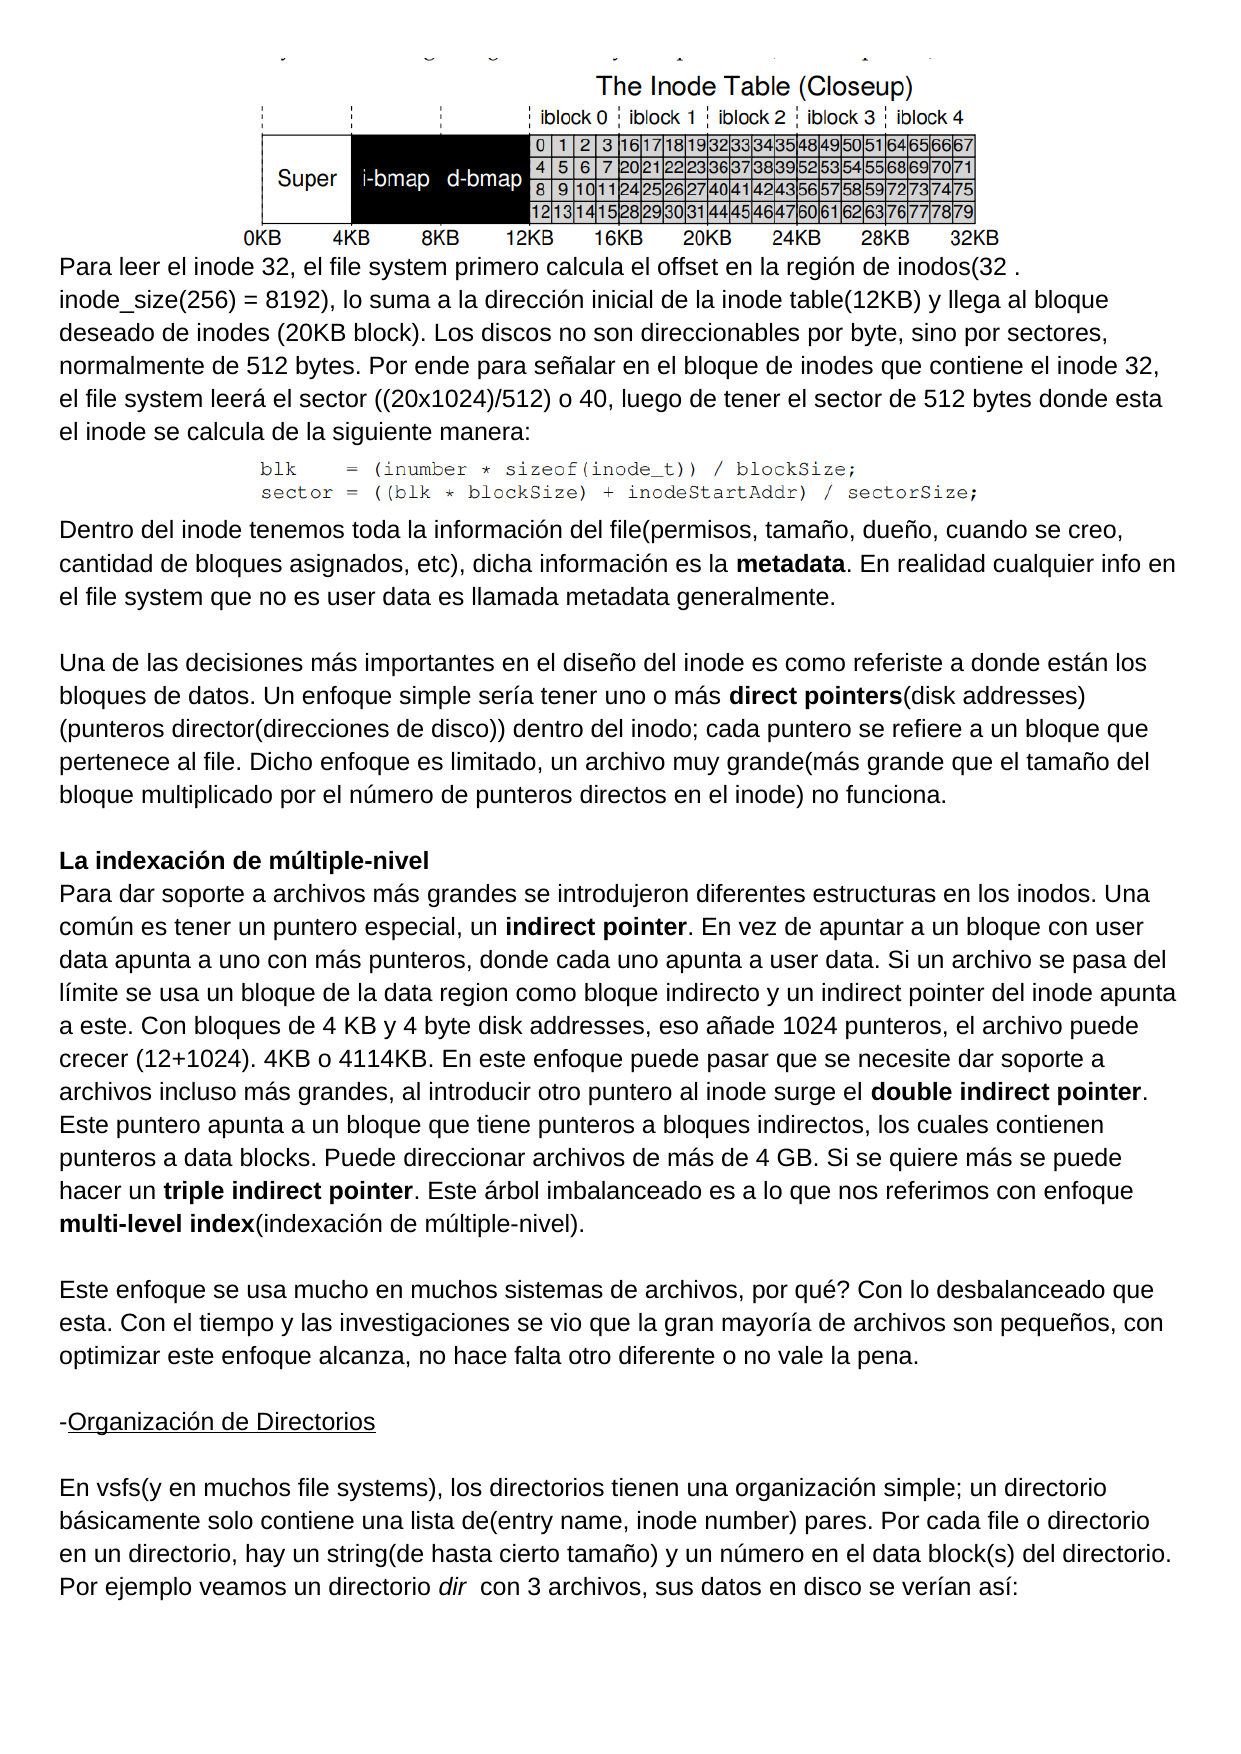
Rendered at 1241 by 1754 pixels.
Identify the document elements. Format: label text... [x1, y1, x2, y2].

text Para leer el inode 32, el file system primero calcula el offset en la región de inodos(32 . inode_size(256) = 8192), lo suma a la dirección inicial de la inode table(12KB) y llega al bloque deseado de inodes (20KB block). Los discos no son direccionables por byte, sino por sectores, normalmente de 512 bytes. Por ende para señalar en el bloque de inodes que contiene el inode 32, el file system leerá el sector ((20x1024)/512) o 40, luego de tener el sector de 512 bytes donde esta el inode se calcula de la siguiente manera: [59, 252, 1181, 446]
text Por ejemplo veamos un directorio dir con 3 archivos, sus datos en disco se verían así: [59, 1572, 1181, 1601]
text Una de las decisiones más importantes en el diseño del inode es como referiste a donde están los bloques de datos. Un enfoque simple sería tener uno o más direct pointers(disk addresses) (punteros director(direcciones de disco)) dentro del inodo; cada puntero se refiere a un bloque que pertenece al file. Dicho enfoque es limitado, un archivo muy grande(más grande que el tamaño del bloque multiplicado por el número de punteros directos en el inode) no funciona. [59, 648, 1181, 808]
text Para dar soporte a archivos más grandes se introdujeron diferentes estructuras en los inodos. Una común es tener un puntero especial, un indirect pointer. En vez de apuntar a un bloque con user data apunta a uno con más punteros, donde cada uno apunta a user data. Si un archivo se pasa del límite se usa un bloque de la data region como bloque indirecto y un indirect pointer del inode apunta a este. Con bloques de 4 KB y 4 byte disk addresses, eso añade 1024 punteros, el archivo puede crecer (12+1024). 4KB o 4114KB. En este enfoque puede pasar que se necesite dar soporte a archivos incluso más grandes, al introducir otro puntero al inode surge el double indirect pointer. Este puntero apunta a un bloque que tiene punteros a bloques indirectos, los cuales contienen punteros a data blocks. Puede direccionar archivos de más de 4 GB. Si se quiere más se puede hacer un triple indirect pointer. Este árbol imbalanceado es a lo que nos referimos con enfoque multi-level index(indexación de múltiple-nivel). [59, 879, 1181, 1238]
picture [253, 450, 987, 512]
text -Organización de Directorios [59, 1407, 1181, 1436]
text La indexación de múltiple-nivel [59, 846, 1181, 874]
picture [236, 58, 1005, 249]
text En vsfs(y en muchos file systems), los directorios tienen una organización simple; un directorio básicamente solo contiene una lista de(entry name, inode number) pares. Por cada file o directorio en un directorio, hay un string(de hasta cierto tamaño) y un número en el data block(s) del directorio. [59, 1473, 1181, 1568]
text Dentro del inode tenemos toda la información del file(permisos, tamaño, dueño, cuando se creo, cantidad de bloques asignados, etc), dicha información es la metadata. En realidad cualquier info en el file system que no es user data es llamada metadata generalmente. [59, 516, 1181, 610]
text Este enfoque se usa mucho en muchos sistemas de archivos, por qué? Con lo desbalanceado que esta. Con el tiempo y las investigaciones se vio que la gran mayoría de archivos son pequeños, con optimizar este enfoque alcanza, no hace falta otro diferente o no vale la pena. [59, 1275, 1181, 1370]
